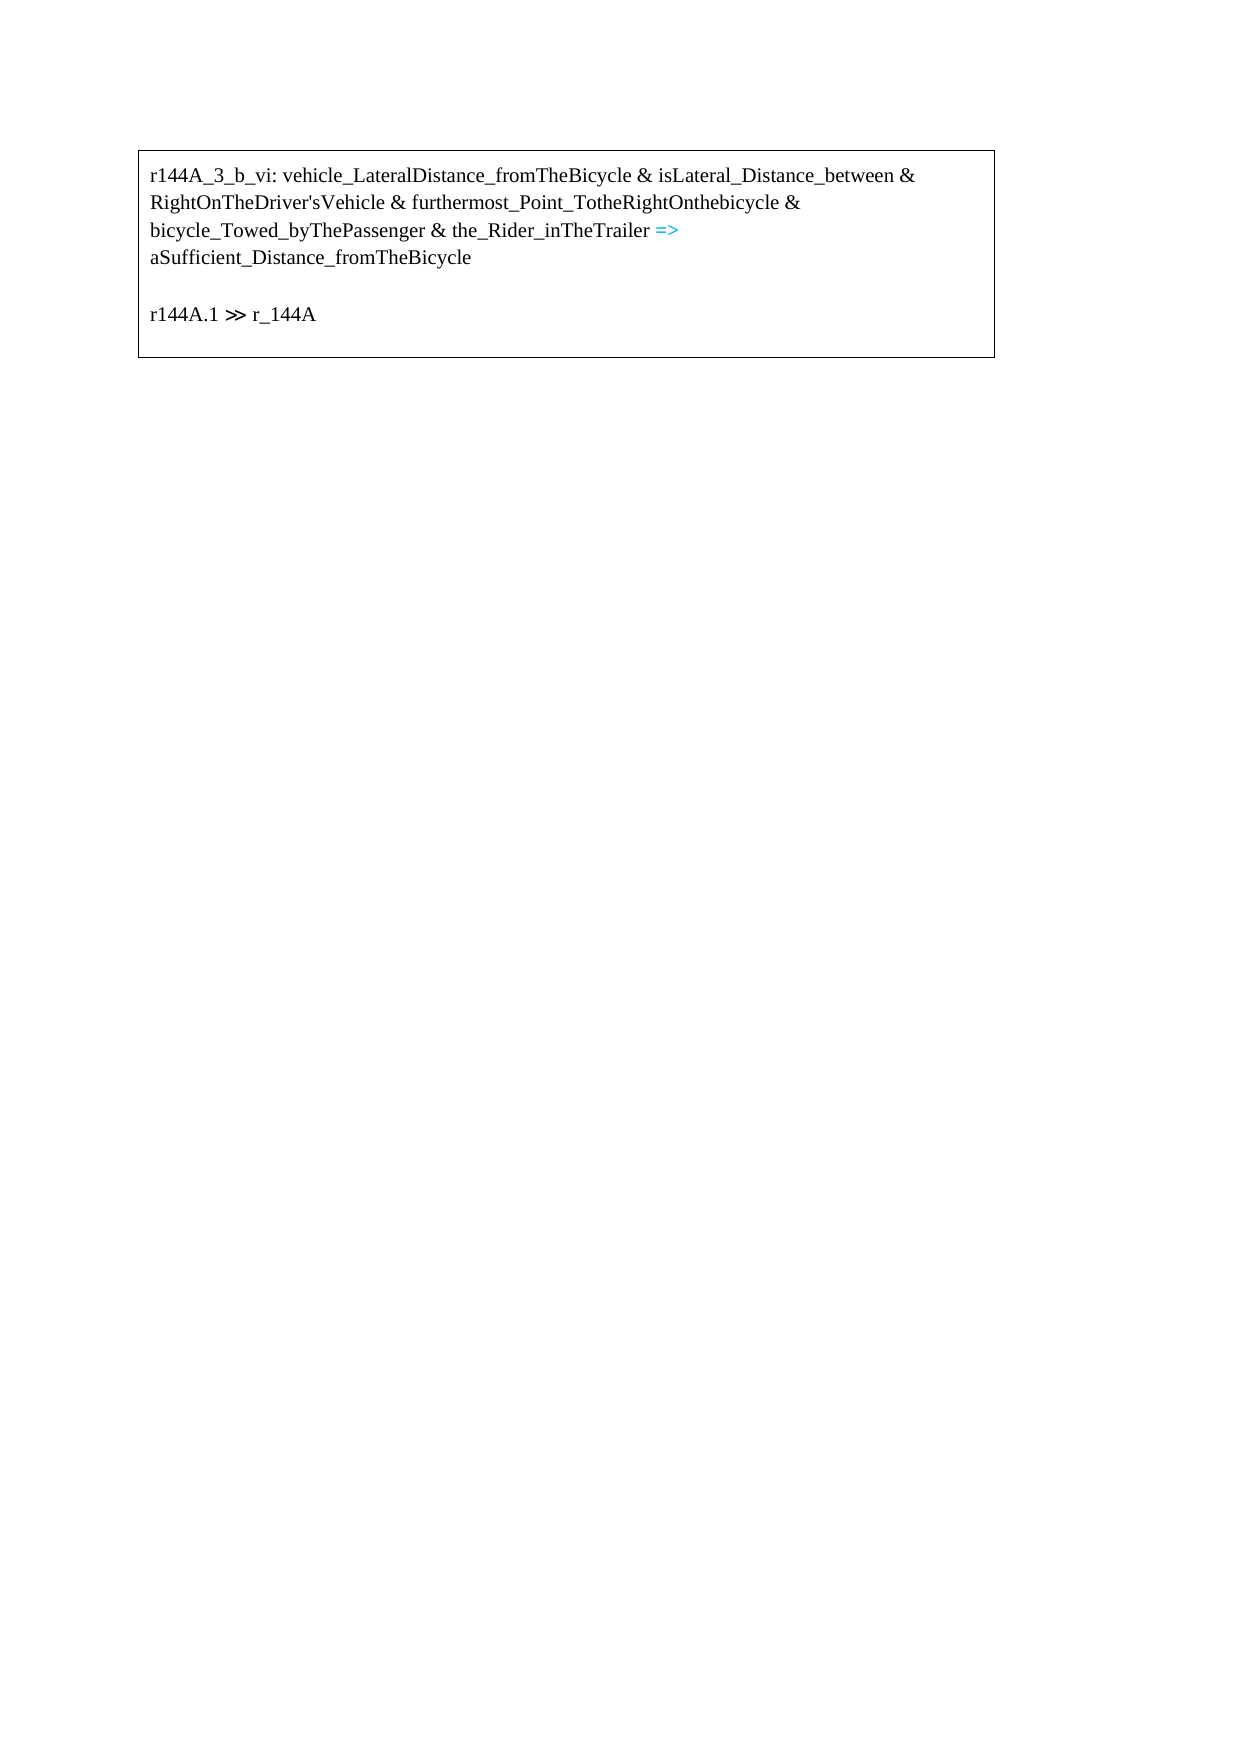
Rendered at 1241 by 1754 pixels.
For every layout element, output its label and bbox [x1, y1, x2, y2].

table_cell [139, 151, 994, 357]
